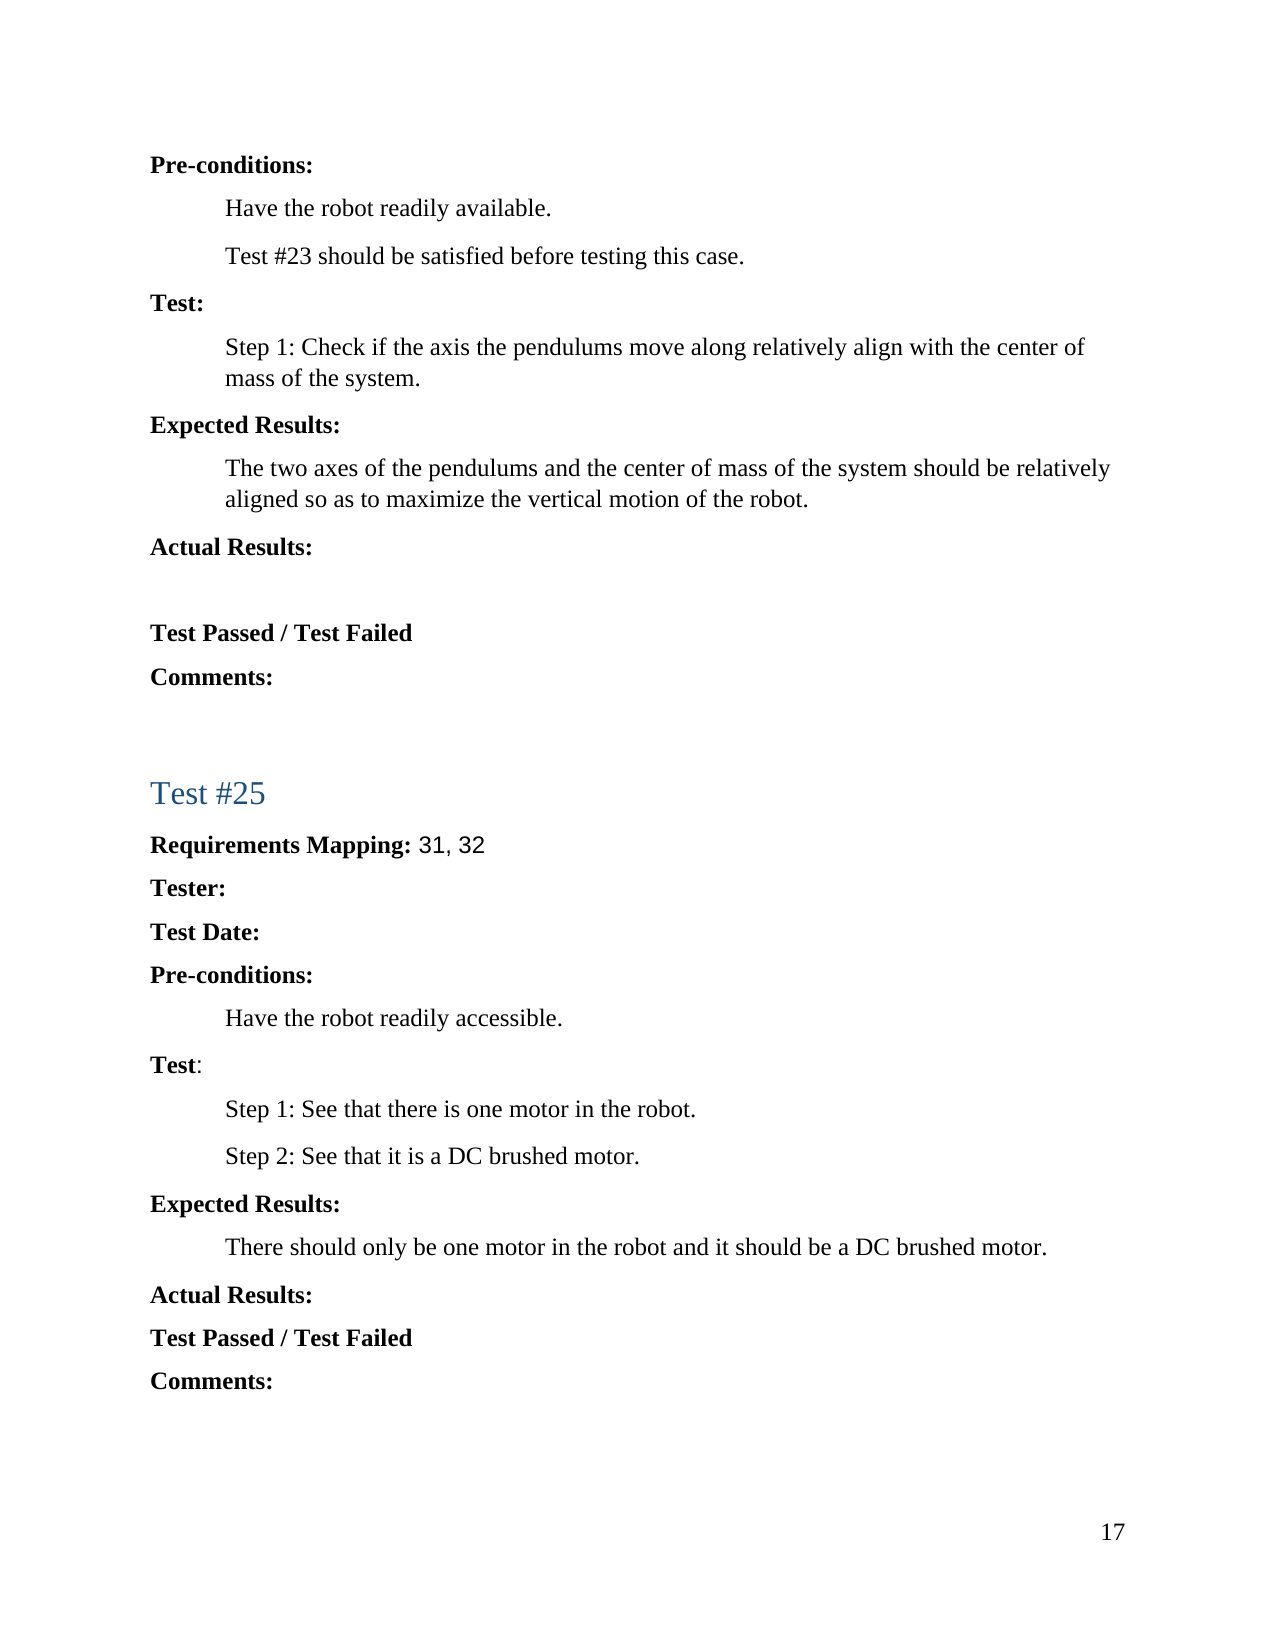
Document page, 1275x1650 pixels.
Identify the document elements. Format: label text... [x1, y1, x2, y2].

text Expected Results: [150, 410, 1125, 439]
text Comments: [150, 1366, 1125, 1395]
text Have the robot readily accessible. [150, 1003, 1125, 1032]
text There should only be one motor in the robot and it should be a DC brushed motor. [150, 1232, 1125, 1261]
text Pre-conditions: [150, 960, 1125, 988]
text Requirements Mapping: 31, 32 [150, 830, 1125, 859]
text Step 1: Check if the axis the pendulums move along relatively align with the center of mass of the system. [225, 332, 1125, 391]
text Actual Results: [150, 532, 1125, 561]
text Test Passed / Test Failed [150, 618, 1125, 647]
text Comments: [150, 662, 1125, 690]
text Expected Results: [150, 1189, 1125, 1218]
text Actual Results: [150, 1280, 1125, 1309]
text Step 1: See that there is one motor in the robot. [150, 1094, 1125, 1122]
text Test: [150, 1051, 1125, 1079]
text Pre-conditions: [150, 150, 1125, 179]
text Have the robot readily available. [150, 193, 1125, 222]
text Step 2: See that it is a DC brushed motor. [150, 1141, 1125, 1170]
subtitle Test #25 [150, 773, 1125, 811]
text Tester: [150, 873, 1125, 902]
text Test Date: [150, 917, 1125, 945]
text Test: [150, 288, 1125, 317]
text Test #23 should be satisfied before testing this case. [150, 241, 1125, 269]
text The two axes of the pendulums and the center of mass of the system should be relatively aligned so as to maximize the vertical motion of the robot. [225, 453, 1125, 513]
text Test Passed / Test Failed [150, 1323, 1125, 1352]
